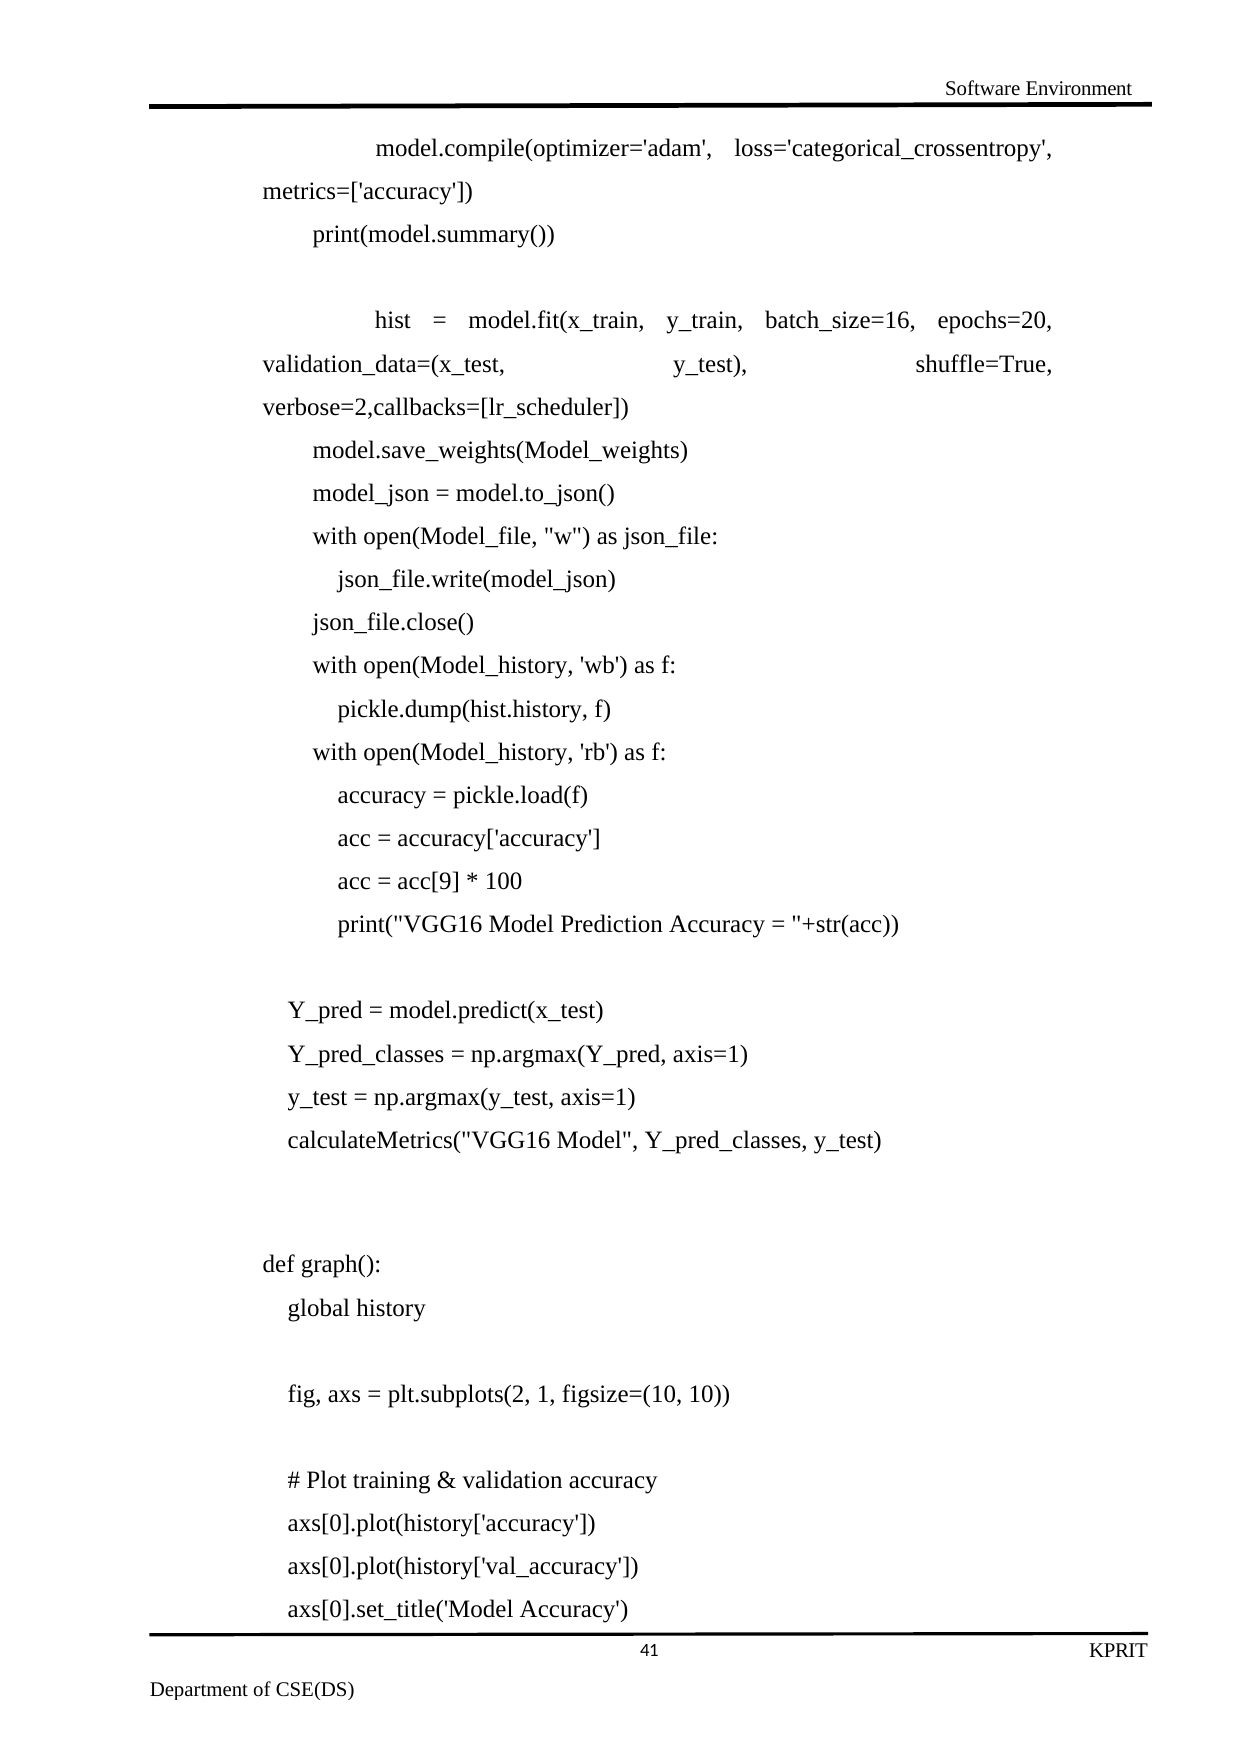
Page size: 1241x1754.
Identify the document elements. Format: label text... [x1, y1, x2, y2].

text with open(Model_history, 'wb') as f: [262, 651, 1053, 679]
text with open(Model_file, "w") as json_file: [262, 521, 1053, 550]
text # Plot training & validation accuracy [262, 1465, 1053, 1494]
text acc = acc[9] * 100 [262, 866, 1053, 895]
text model.compile(optimizer='adam', loss='categorical_crossentropy', metrics=['accuracy']) [262, 133, 1053, 205]
text fig, axs = plt.subplots(2, 1, figsize=(10, 10)) [262, 1379, 1053, 1408]
text def graph(): [262, 1249, 1053, 1278]
text acc = accuracy['accuracy'] [262, 823, 1053, 852]
text model_json = model.to_json() [262, 478, 1053, 507]
text pickle.dump(hist.history, f) [262, 694, 1053, 722]
text json_file.write(model_json) [262, 564, 1053, 593]
text accuracy = pickle.load(f) [262, 780, 1053, 809]
text json_file.close() [262, 607, 1053, 636]
text calculateMetrics("VGG16 Model", Y_pred_classes, y_test) [262, 1125, 1053, 1154]
text Y_pred = model.predict(x_test) [262, 996, 1053, 1024]
text axs[0].plot(history['accuracy']) [262, 1508, 1053, 1537]
text y_test = np.argmax(y_test, axis=1) [262, 1082, 1053, 1111]
text with open(Model_history, 'rb') as f: [262, 737, 1053, 766]
text model.save_weights(Model_weights) [262, 435, 1053, 464]
text hist = model.fit(x_train, y_train, batch_size=16, epochs=20, validation_data=(x_test, y_test), shuffle=True, verbose=2,callbacks=[lr_scheduler]) [262, 306, 1053, 421]
text axs[0].set_title('Model Accuracy') [262, 1594, 1053, 1623]
text global history [262, 1293, 1053, 1321]
text print(model.summary()) [262, 219, 1053, 248]
text axs[0].plot(history['val_accuracy']) [262, 1551, 1053, 1580]
text Y_pred_classes = np.argmax(Y_pred, axis=1) [262, 1039, 1053, 1067]
text print("VGG16 Model Prediction Accuracy = "+str(acc)) [262, 909, 1053, 938]
